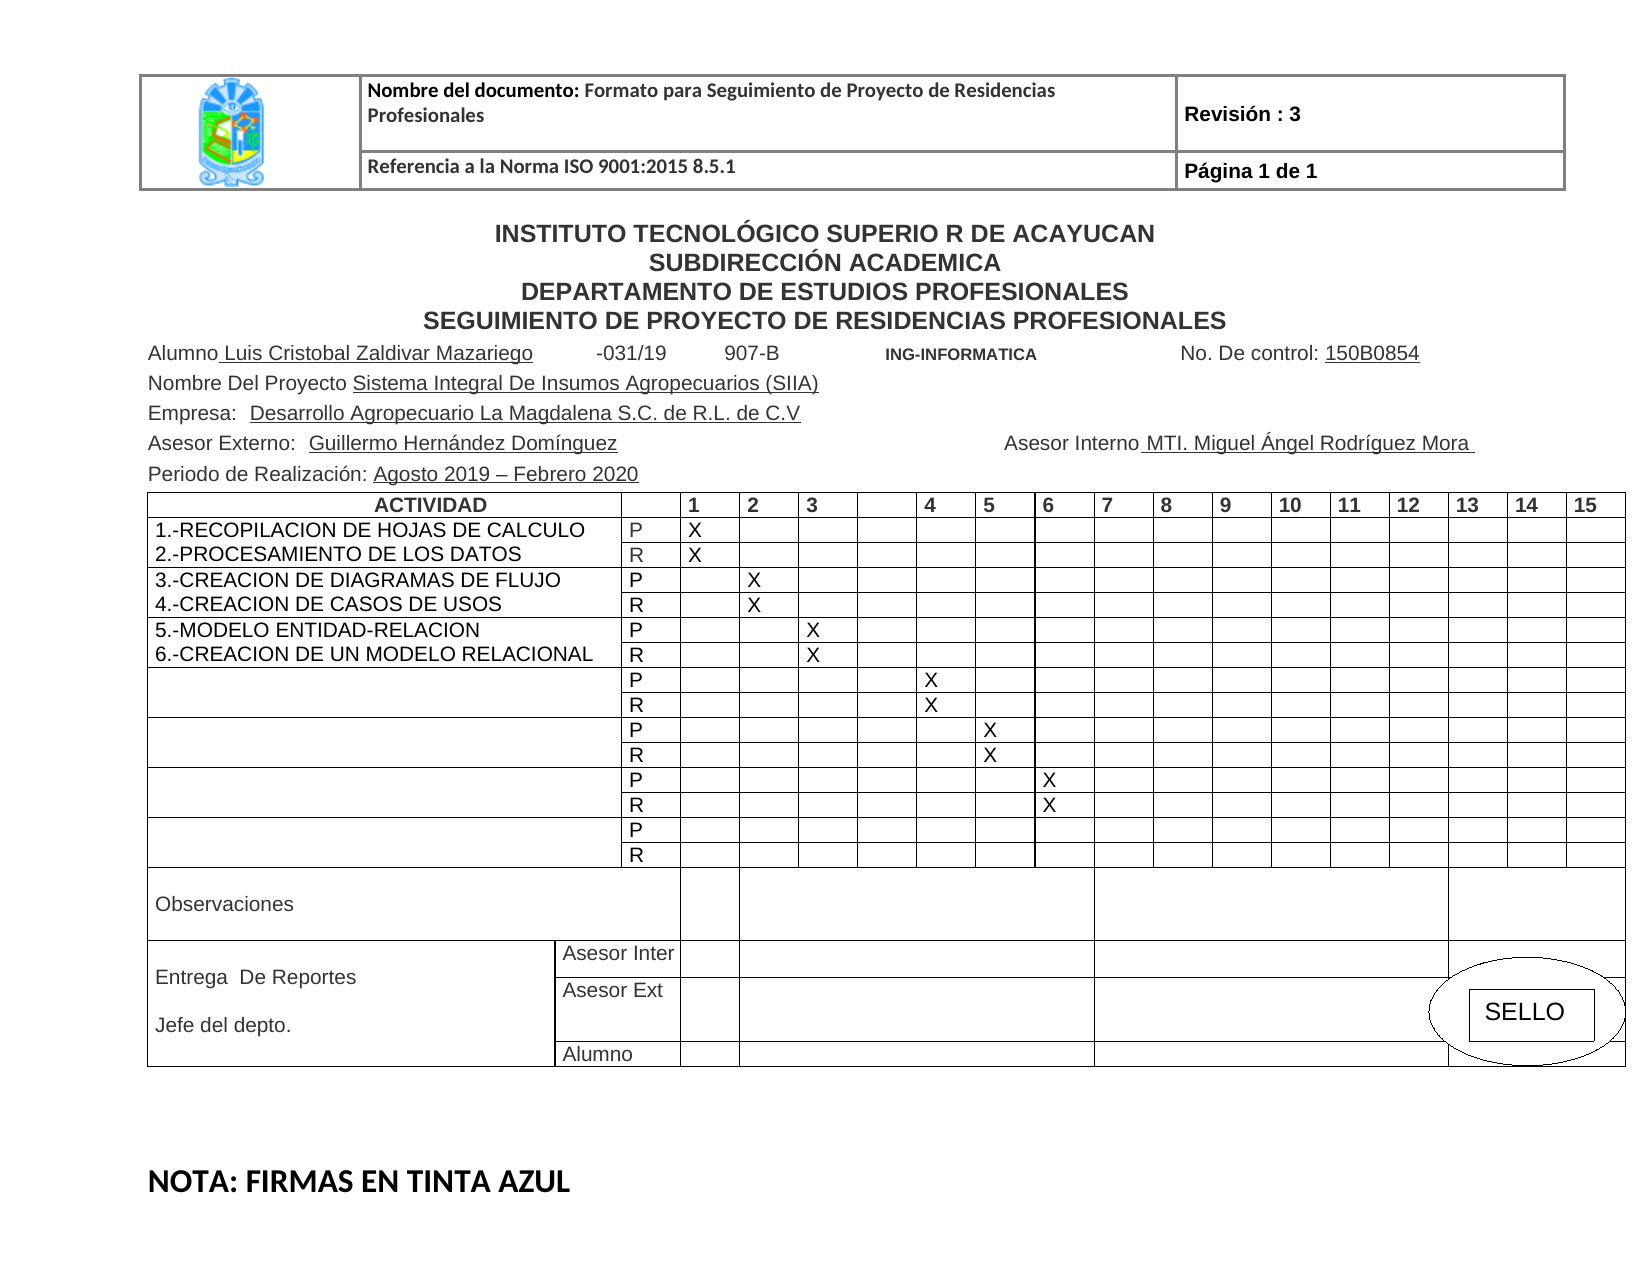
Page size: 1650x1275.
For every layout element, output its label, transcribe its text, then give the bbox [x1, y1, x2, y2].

table_cell [1508, 793, 1566, 817]
table_cell [799, 768, 857, 792]
table_cell R [622, 693, 680, 717]
table_cell [1213, 843, 1271, 867]
table_cell [1390, 843, 1448, 867]
table_cell [1449, 668, 1507, 692]
table_cell [1095, 718, 1153, 742]
table_header 7 [1095, 493, 1153, 517]
table_cell [1390, 593, 1448, 617]
table_cell [1567, 618, 1625, 642]
table_header 15 [1567, 493, 1625, 517]
table_cell [917, 618, 975, 642]
table_cell [1272, 743, 1330, 767]
table_cell [858, 743, 916, 767]
table_cell X [681, 518, 739, 542]
table_cell X [917, 668, 975, 692]
table_header [622, 493, 680, 517]
table_cell [740, 941, 1094, 977]
table_cell [1036, 568, 1094, 592]
table_cell [1567, 843, 1625, 867]
table_cell [1272, 668, 1330, 692]
table_cell [1508, 768, 1566, 792]
table_header 9 [1213, 493, 1271, 517]
table_cell [1154, 693, 1212, 717]
table_cell [1508, 743, 1566, 767]
table_cell [1095, 693, 1153, 717]
table_header [858, 493, 916, 517]
table_cell [1036, 518, 1094, 542]
table_cell [1213, 593, 1271, 617]
table_cell [1095, 768, 1153, 792]
table_cell [681, 693, 739, 717]
table_cell [1213, 518, 1271, 542]
table_cell [1331, 518, 1389, 542]
table_cell [1449, 693, 1507, 717]
table_cell [1272, 768, 1330, 792]
table_cell [740, 618, 798, 642]
table_cell [1449, 868, 1625, 939]
table_cell [858, 543, 916, 567]
table_cell [1567, 693, 1625, 717]
table_cell [1567, 743, 1625, 767]
table_cell [1272, 843, 1330, 867]
table_cell [976, 518, 1034, 542]
table_cell [1508, 518, 1566, 542]
table_cell [1449, 618, 1507, 642]
table_cell [148, 818, 621, 867]
table_cell [1213, 693, 1271, 717]
table_cell [799, 693, 857, 717]
table_cell [1213, 543, 1271, 567]
table_cell [1154, 618, 1212, 642]
table_cell [799, 743, 857, 767]
table_cell [1095, 593, 1153, 617]
table_cell [976, 568, 1034, 592]
table_cell [1154, 518, 1212, 542]
table_cell [917, 768, 975, 792]
table_cell [1508, 593, 1566, 617]
text Periodo de Realización: Agosto 2019 – Febrero 2020 [148, 461, 1594, 485]
table_cell [1272, 693, 1330, 717]
table_cell [1095, 643, 1153, 667]
table_cell [976, 618, 1034, 642]
table_cell [917, 593, 975, 617]
table_cell [148, 718, 621, 767]
table_cell [1331, 843, 1389, 867]
table_cell X [1036, 768, 1094, 792]
table_cell P [622, 768, 680, 792]
table_cell [917, 718, 975, 742]
table_cell [1508, 818, 1566, 842]
table_cell [1449, 743, 1507, 767]
table_cell Asesor Ext [556, 978, 680, 1041]
table_cell [917, 843, 975, 867]
table_cell [1331, 793, 1389, 817]
table_cell X [799, 618, 857, 642]
table_cell X [799, 643, 857, 667]
table_cell [740, 693, 798, 717]
table_header 14 [1508, 493, 1566, 517]
table_cell [858, 843, 916, 867]
table_cell [1036, 618, 1094, 642]
table_cell P [622, 518, 680, 542]
table_cell [799, 843, 857, 867]
table_cell [681, 743, 739, 767]
table_cell [1213, 818, 1271, 842]
table_cell [1095, 978, 1448, 1041]
table_cell [1611, 1022, 1625, 1041]
table_cell [858, 643, 916, 667]
table_cell [1331, 768, 1389, 792]
table_cell [1449, 718, 1507, 742]
table_cell [858, 768, 916, 792]
table_cell [1036, 818, 1094, 842]
table_cell [1154, 843, 1212, 867]
table_cell [858, 618, 916, 642]
table_cell [1036, 718, 1094, 742]
table_cell [740, 543, 798, 567]
table_cell [1331, 568, 1389, 592]
table_cell [740, 793, 798, 817]
table_cell [858, 718, 916, 742]
table_cell [681, 593, 739, 617]
table_cell [740, 978, 1094, 1041]
table_cell [1095, 843, 1153, 867]
table_header ACTIVIDAD [148, 493, 621, 517]
table_cell [1095, 941, 1448, 977]
table_cell [1095, 1042, 1448, 1066]
table_header 8 [1154, 493, 1212, 517]
table_cell [1036, 593, 1094, 617]
table_cell [1567, 768, 1625, 792]
table_cell [799, 568, 857, 592]
table_cell P [622, 718, 680, 742]
text Alumno Luis Cristobal Zaldivar Mazariego -031/19 907-B ING-INFORMATICA No. De control: 150B0854 [148, 341, 1502, 364]
picture [196, 78, 267, 187]
table_cell [1213, 643, 1271, 667]
table_cell [976, 693, 1034, 717]
table_cell P [622, 568, 680, 592]
table_cell [1331, 818, 1389, 842]
table_header 10 [1272, 493, 1330, 517]
table_cell [740, 518, 798, 542]
table_cell [1390, 768, 1448, 792]
table_cell [1154, 818, 1212, 842]
table_cell [1508, 643, 1566, 667]
table_cell [740, 643, 798, 667]
table_cell X [917, 693, 975, 717]
table_cell [1508, 568, 1566, 592]
table_cell [917, 568, 975, 592]
table_cell [1449, 1045, 1512, 1066]
table_cell [1095, 818, 1153, 842]
table_cell [917, 543, 975, 567]
table_cell [1543, 1042, 1625, 1066]
table_cell [1272, 518, 1330, 542]
table_cell [976, 793, 1034, 817]
table_cell [976, 593, 1034, 617]
table_cell [148, 768, 621, 817]
table_cell [976, 768, 1034, 792]
table_cell [1213, 793, 1271, 817]
table_header 13 [1449, 493, 1507, 517]
table_cell [1154, 668, 1212, 692]
table_cell [1449, 843, 1507, 867]
table_cell [1154, 593, 1212, 617]
table_cell [681, 818, 739, 842]
table_cell [1154, 543, 1212, 567]
table_cell [681, 1042, 739, 1066]
table_cell [858, 593, 916, 617]
table_cell R [622, 793, 680, 817]
table_header 3 [799, 493, 857, 517]
table_cell [1036, 543, 1094, 567]
table_cell [1331, 618, 1389, 642]
table_cell [976, 818, 1034, 842]
table_cell [799, 518, 857, 542]
table_cell [1331, 593, 1389, 617]
table_cell [1390, 793, 1448, 817]
table_cell 3.-CREACION DE DIAGRAMAS DE FLUJO 4.-CREACION DE CASOS DE USOS [148, 568, 621, 617]
table_cell [976, 668, 1034, 692]
table_cell [917, 818, 975, 842]
table_cell [681, 978, 739, 1041]
table_cell R [622, 593, 680, 617]
table_cell P [622, 618, 680, 642]
table_cell [976, 843, 1034, 867]
table_cell [1095, 543, 1153, 567]
table_cell [681, 668, 739, 692]
table_cell [740, 718, 798, 742]
table_cell [1213, 668, 1271, 692]
table_cell [681, 718, 739, 742]
table_header 12 [1390, 493, 1448, 517]
table_cell [1508, 718, 1566, 742]
table_cell [1213, 718, 1271, 742]
table_cell [1508, 668, 1566, 692]
table_cell [1567, 543, 1625, 567]
table_cell [1331, 718, 1389, 742]
table_cell [1036, 668, 1094, 692]
table_cell [740, 818, 798, 842]
table_cell R [622, 843, 680, 867]
table_cell 1.-RECOPILACION DE HOJAS DE CALCULO 2.-PROCESAMIENTO DE LOS DATOS [148, 518, 621, 567]
table_cell [1095, 743, 1153, 767]
table_header 6 [1036, 493, 1094, 517]
table_cell [799, 793, 857, 817]
table_cell [799, 668, 857, 692]
table_cell [1095, 618, 1153, 642]
table_cell [1272, 593, 1330, 617]
table_cell [1449, 768, 1507, 792]
table_cell [1567, 518, 1625, 542]
table_cell [1095, 668, 1153, 692]
table_cell R [622, 743, 680, 767]
table_cell [917, 743, 975, 767]
subtitle DEPARTAMENTO DE ESTUDIOS PROFESIONALES [148, 277, 1502, 306]
table_cell [1567, 643, 1625, 667]
table_cell [1272, 718, 1330, 742]
table_cell [740, 743, 798, 767]
table_cell [681, 868, 739, 939]
table_cell [1095, 868, 1448, 939]
table_cell [1331, 543, 1389, 567]
table_cell [1036, 743, 1094, 767]
title INSTITUTO TECNOLÓGICO SUPERIO R DE ACAYUCAN [148, 219, 1502, 248]
table_cell [1036, 843, 1094, 867]
text Nombre Del Proyecto Sistema Integral De Insumos Agropecuarios (SIIA) [148, 371, 1594, 395]
table_cell [799, 818, 857, 842]
table_cell [1272, 618, 1330, 642]
table_cell [740, 1042, 1094, 1066]
text Empresa: Desarrollo Agropecuario La Magdalena S.C. de R.L. de C.V [148, 401, 1594, 425]
table_cell [1272, 643, 1330, 667]
table_cell [1449, 643, 1507, 667]
table_cell [1567, 593, 1625, 617]
table_cell [1154, 768, 1212, 792]
table_cell [976, 543, 1034, 567]
table_cell [681, 793, 739, 817]
table_cell X [976, 718, 1034, 742]
table_cell [858, 793, 916, 817]
table_header 1 [681, 493, 739, 517]
table_cell [1508, 543, 1566, 567]
table_cell [1390, 543, 1448, 567]
table_cell [858, 818, 916, 842]
table_cell [681, 568, 739, 592]
table_header 4 [917, 493, 975, 517]
table_cell [740, 843, 798, 867]
table_cell [1449, 518, 1507, 542]
table_cell [858, 668, 916, 692]
text SEGUIMIENTO DE PROYECTO DE RESIDENCIAS PROFESIONALES [148, 306, 1502, 334]
table_cell [1567, 668, 1625, 692]
table_cell P [622, 818, 680, 842]
table_cell [1272, 818, 1330, 842]
table_cell [1272, 793, 1330, 817]
table_cell [976, 643, 1034, 667]
table_cell [1390, 618, 1448, 642]
table_cell [681, 618, 739, 642]
table_cell [1567, 818, 1625, 842]
table_cell [799, 593, 857, 617]
table_cell [1095, 518, 1153, 542]
table_header 2 [740, 493, 798, 517]
table_cell [1390, 643, 1448, 667]
table_cell [917, 518, 975, 542]
table_cell [1390, 743, 1448, 767]
table_header 5 [976, 493, 1034, 517]
table_cell X [740, 568, 798, 592]
table_cell [799, 718, 857, 742]
table_cell [740, 668, 798, 692]
table_cell [1390, 568, 1448, 592]
table_cell X [976, 743, 1034, 767]
table_cell 5.-MODELO ENTIDAD-RELACION 6.-CREACION DE UN MODELO RELACIONAL [148, 618, 621, 667]
table_cell [1607, 978, 1625, 1001]
table_cell [740, 868, 1094, 939]
table_header 11 [1331, 493, 1389, 517]
table_cell X [740, 593, 798, 617]
table_cell [148, 668, 621, 717]
table_cell [1154, 718, 1212, 742]
table_cell [858, 518, 916, 542]
table_cell P [622, 668, 680, 692]
table_cell [1154, 568, 1212, 592]
table_cell [1390, 818, 1448, 842]
table_cell [1449, 941, 1625, 977]
table_cell [1331, 643, 1389, 667]
table_cell [681, 843, 739, 867]
table_cell X [681, 543, 739, 567]
table_cell R [622, 543, 680, 567]
table_cell [1390, 718, 1448, 742]
table_cell [1567, 568, 1625, 592]
table_cell [1213, 743, 1271, 767]
table_cell [1390, 693, 1448, 717]
table_cell [1449, 818, 1507, 842]
table_cell [1154, 743, 1212, 767]
table_cell [1272, 568, 1330, 592]
table_cell [740, 768, 798, 792]
table_cell [1213, 768, 1271, 792]
table_cell [1213, 568, 1271, 592]
table_cell [1213, 618, 1271, 642]
table_cell [681, 643, 739, 667]
table_cell [1331, 668, 1389, 692]
table_cell [1036, 643, 1094, 667]
table_cell [1449, 568, 1507, 592]
table_cell [858, 693, 916, 717]
table_cell [1154, 643, 1212, 667]
table_cell [681, 941, 739, 977]
table_cell R [622, 643, 680, 667]
table_cell Asesor Inter [556, 941, 680, 977]
table_cell [1331, 743, 1389, 767]
table_cell [1508, 693, 1566, 717]
table_cell [1390, 668, 1448, 692]
table_cell [917, 643, 975, 667]
table_cell [1390, 518, 1448, 542]
text Asesor Externo: Guillermo Hernández Domínguez Asesor Interno MTI. Miguel Ángel Rodríguez Mora [148, 431, 1594, 455]
table_cell [799, 543, 857, 567]
table_cell X [1036, 793, 1094, 817]
table_cell [1036, 693, 1094, 717]
table_cell [1449, 543, 1507, 567]
table_cell [1331, 693, 1389, 717]
table_cell [1449, 593, 1507, 617]
table_cell [1567, 718, 1625, 742]
table_cell [858, 568, 916, 592]
table_cell Alumno [556, 1042, 680, 1066]
table_cell Observaciones [148, 868, 680, 939]
table_cell [1508, 618, 1566, 642]
table_cell Entrega De Reportes Jefe del depto. [148, 941, 554, 1066]
table_cell [1095, 793, 1153, 817]
table_cell [917, 793, 975, 817]
table_cell [1154, 793, 1212, 817]
table_cell [1095, 568, 1153, 592]
table_cell [681, 768, 739, 792]
title SUBDIRECCIÓN ACADEMICA [148, 248, 1502, 277]
table_cell [1567, 793, 1625, 817]
table_cell [1272, 543, 1330, 567]
table_cell [1508, 843, 1566, 867]
table_cell [1449, 793, 1507, 817]
